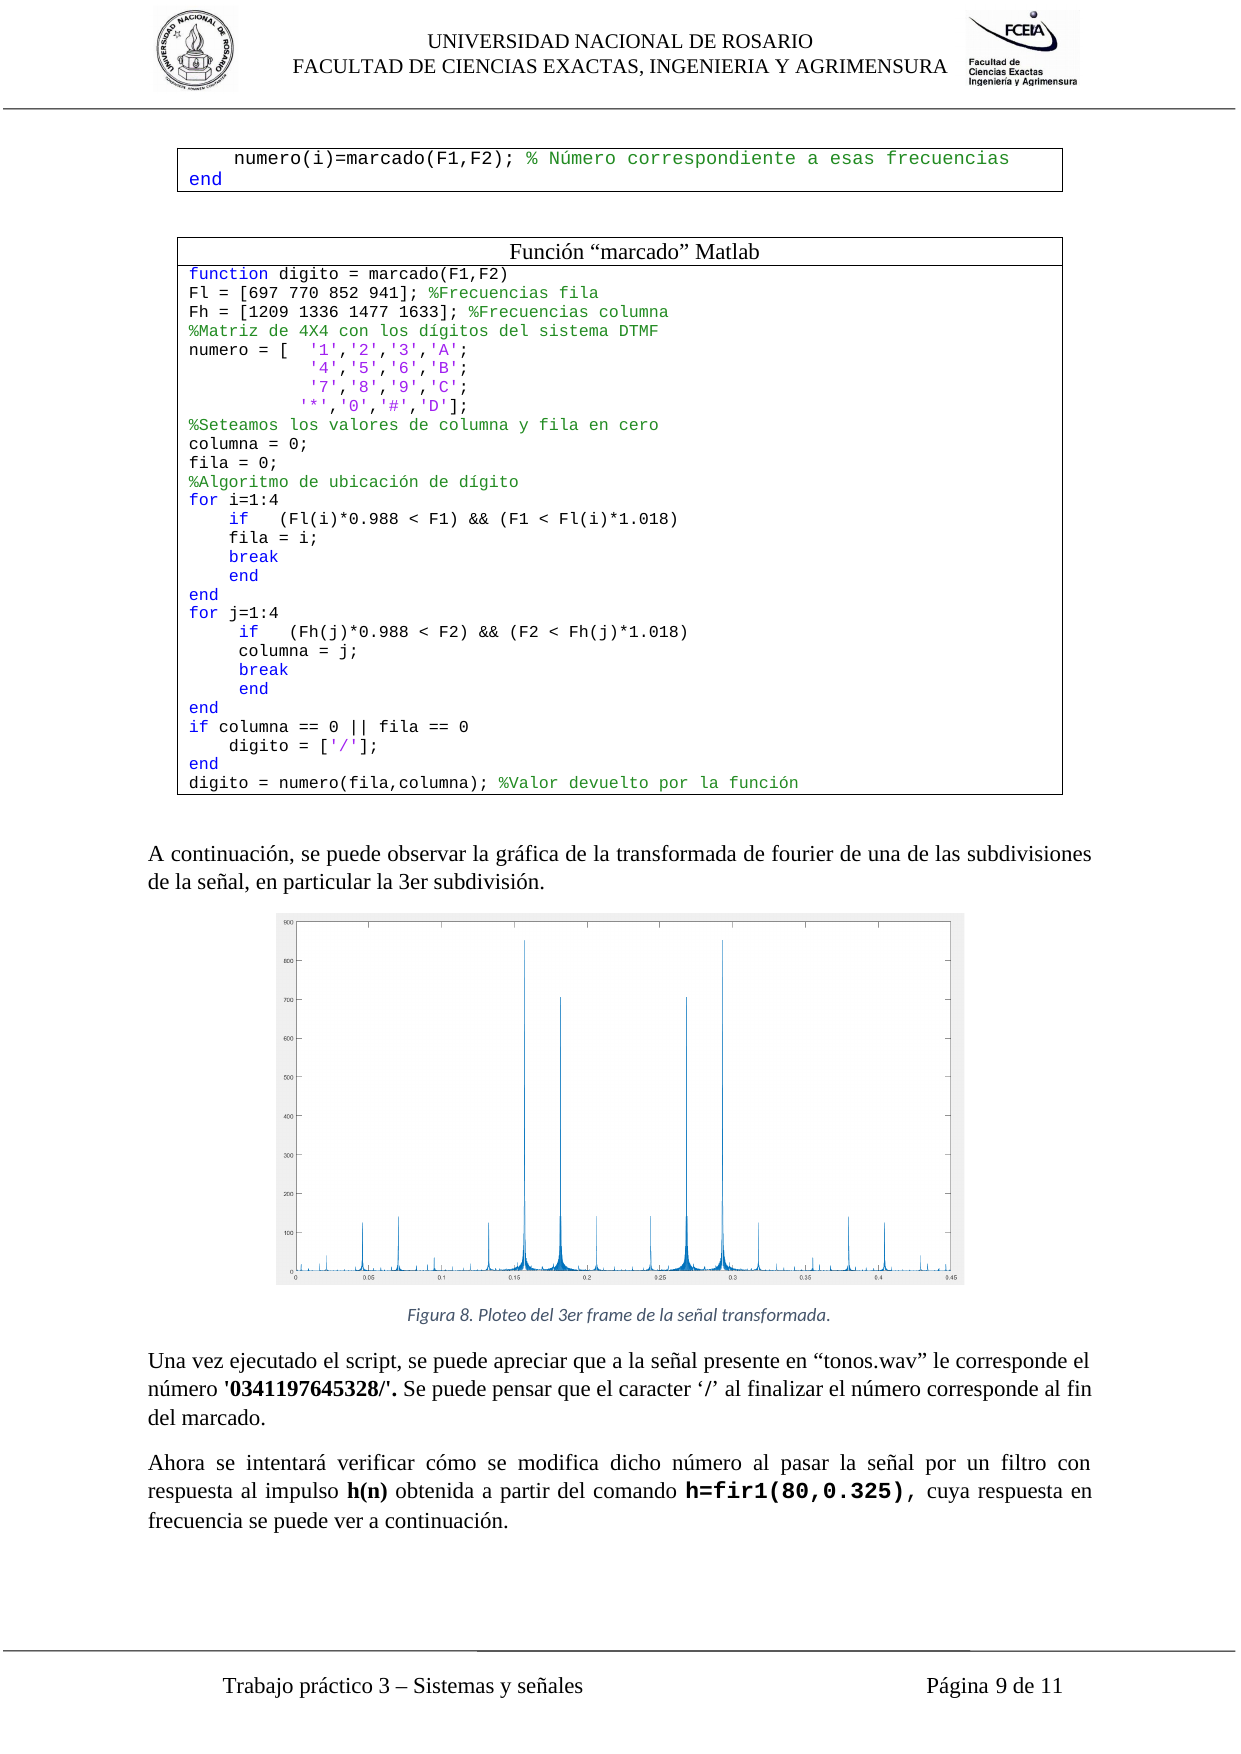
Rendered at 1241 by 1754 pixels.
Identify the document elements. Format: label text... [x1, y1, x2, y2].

text A continuación, se puede observar la gráfica de la transformada de fourier de una de las subdivisiones de la señal, en particular la 3er subdivisión. [148, 840, 1093, 894]
table_cell function digito = marcado(F1,F2) Fl = [697 770 852 941]; %Frecuencias fila Fh = [1209 1336 1477 1633]; %Frecuencias columna %Matriz de 4X4 con los dígitos del sistema DTMF numero = [ '1','2','3','A'; '4','5','6','B'; '7','8','9','C'; '*','0','#','D']; %Seteamos los valores de columna y fila en cero columna = 0; fila = 0; %Algoritmo de ubicación de dígito for i=1:4 if (Fl(i)*0.988 < F1) && (F1 < Fl(i)*1.018) fila = i; break end end for j=1:4 if (Fh(j)*0.988 < F2) && (F2 < Fh(j)*1.018) columna = j; break end end if columna == 0 || fila == 0 digito = ['/']; end digito = numero(fila,columna); %Valor devuelto por la función [178, 266, 1062, 794]
text Ahora se intentará verificar cómo se modifica dicho número al pasar la señal por un filtro con respuesta al impulso h(n) obtenida a partir del comando h=fir1(80,0.325), cuya respuesta en frecuencia se puede ver a continuación. [148, 1449, 1093, 1534]
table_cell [178, 149, 1062, 191]
table_header Función “marcado” Matlab [178, 238, 1062, 265]
text Figura 8. Ploteo del 3er frame de la señal transformada. [177, 1303, 1063, 1326]
picture [148, 4, 239, 92]
picture [955, 4, 1083, 86]
picture [276, 913, 965, 1285]
text Una vez ejecutado el script, se puede apreciar que a la señal presente en “tonos.wav” le corresponde el número '0341197645328/'. Se puede pensar que el caracter ‘/’ al finalizar el número corresponde al fin del marcado. [148, 1347, 1093, 1430]
